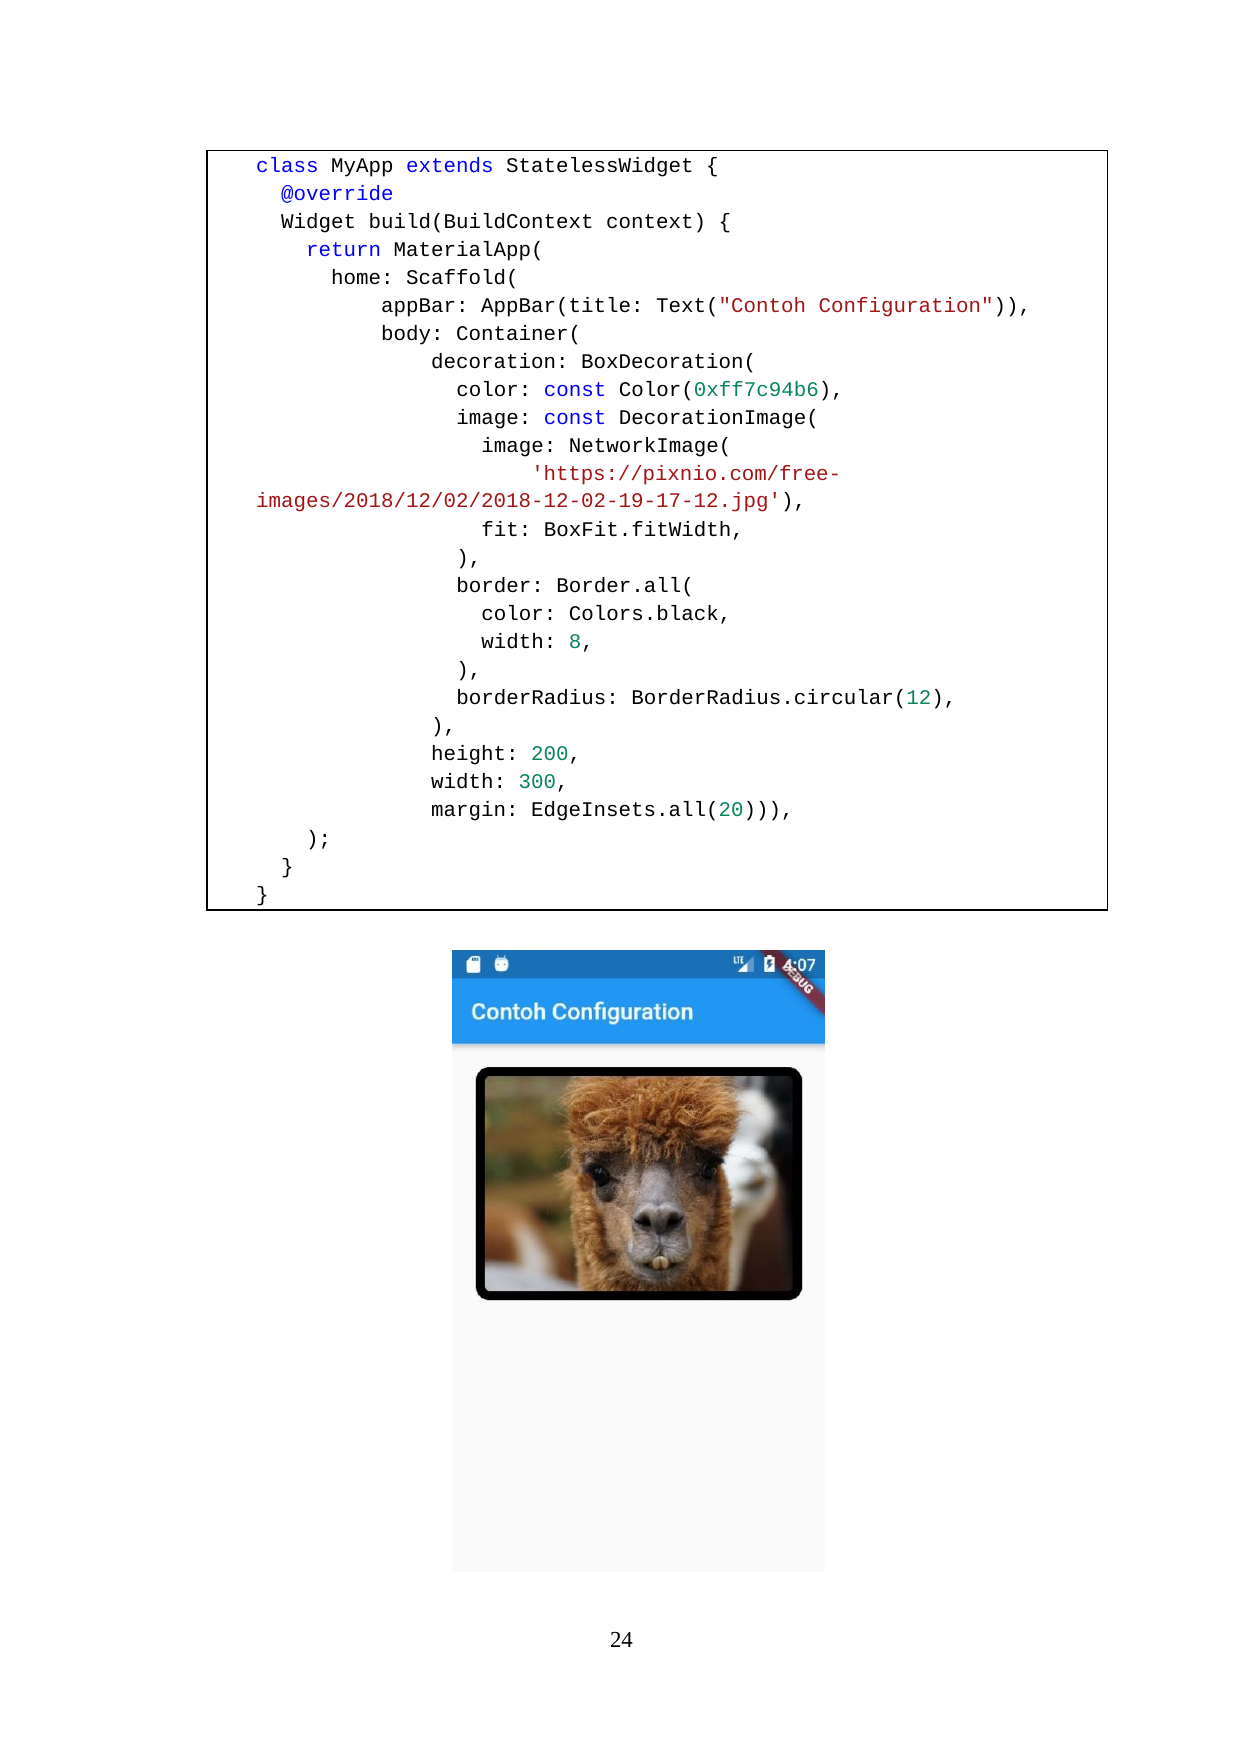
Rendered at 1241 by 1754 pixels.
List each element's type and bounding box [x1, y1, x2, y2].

picture [452, 950, 825, 1572]
